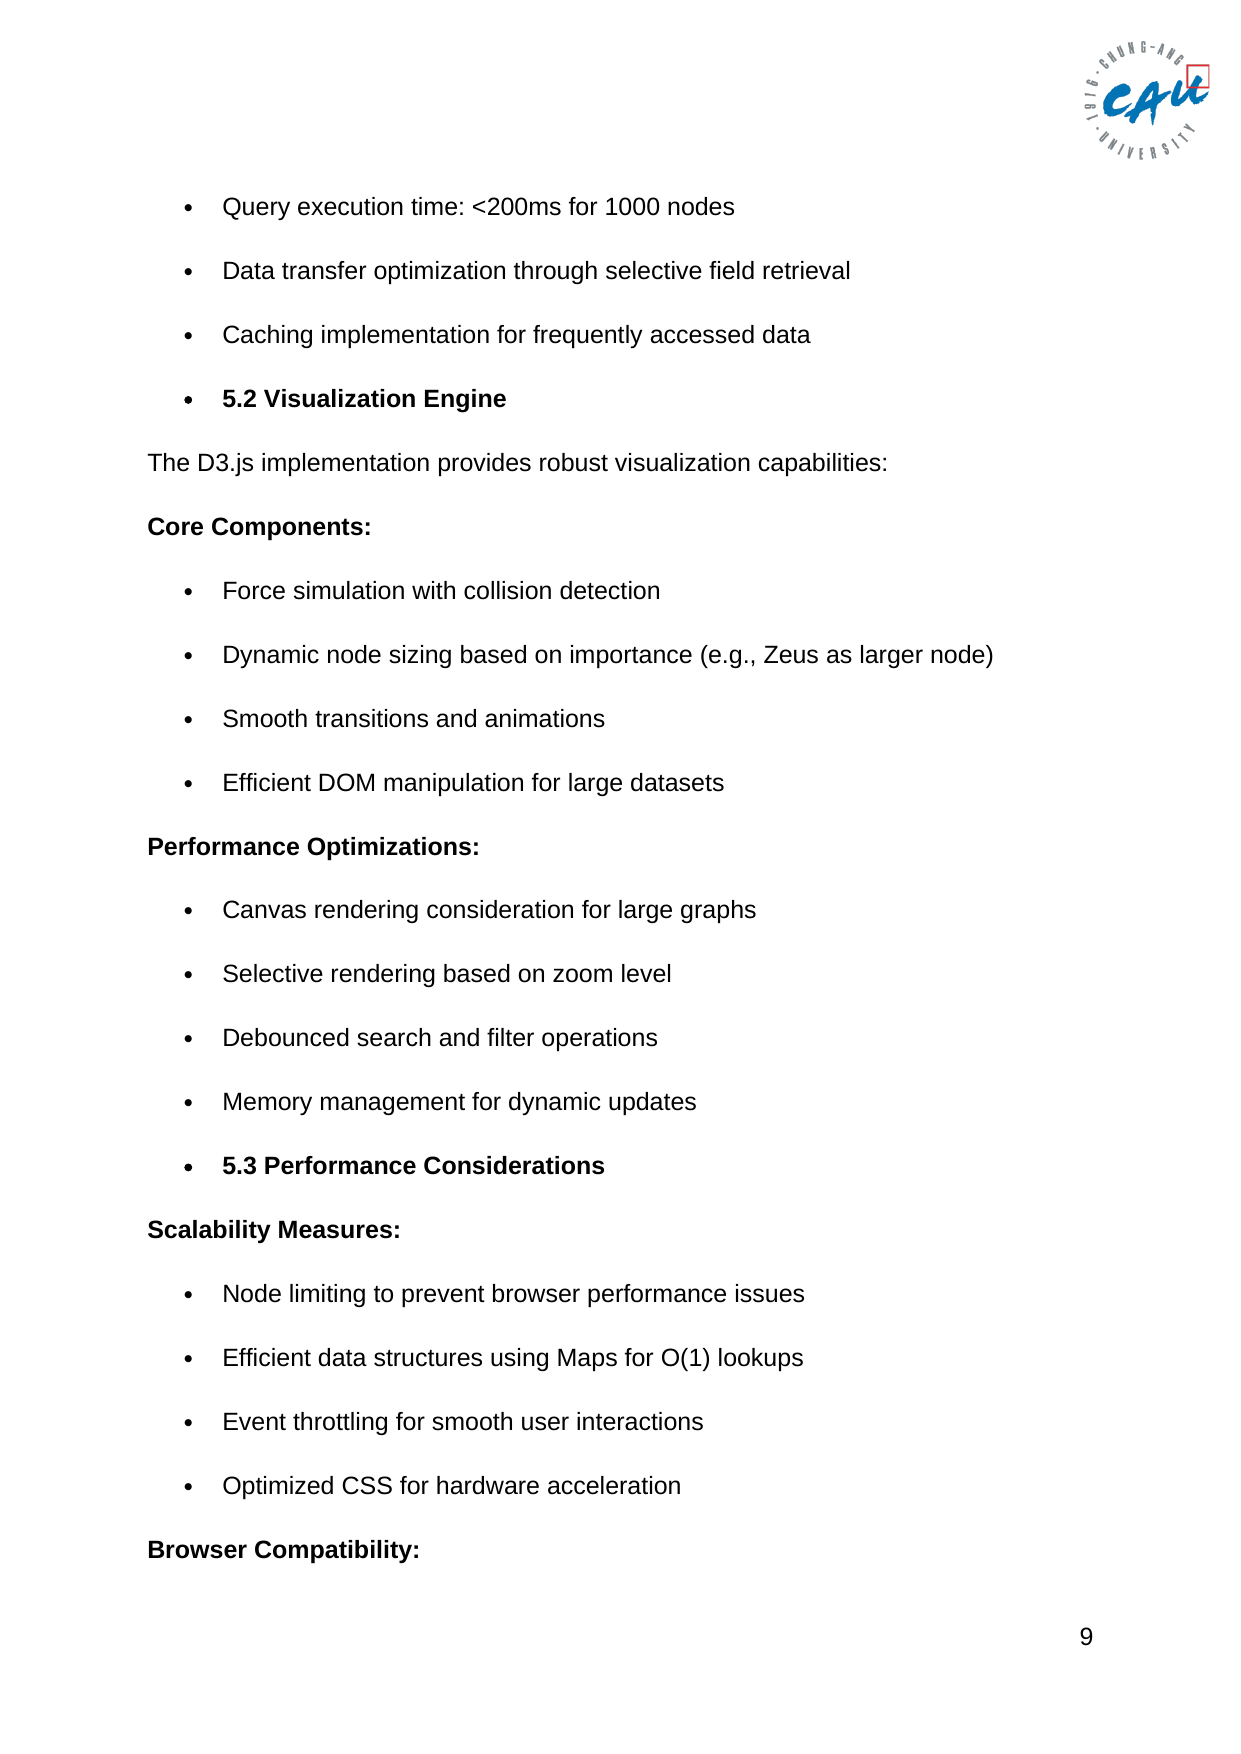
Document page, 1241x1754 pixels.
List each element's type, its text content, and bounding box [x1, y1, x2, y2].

text Core Components: [147, 512, 1093, 541]
picture [1084, 37, 1210, 163]
list Canvas rendering consideration for large graphs [184, 896, 1093, 924]
list Smooth transitions and animations [184, 704, 1093, 732]
list Efficient data structures using Maps for O(1) lookups [184, 1343, 1093, 1372]
text Performance Optimizations: [147, 832, 1093, 860]
list Event throttling for smooth user interactions [184, 1407, 1093, 1436]
list Node limiting to prevent browser performance issues [184, 1279, 1093, 1308]
list 5.3 Performance Considerations [184, 1151, 1093, 1180]
list Selective rendering based on zoom level [184, 959, 1093, 988]
list Optimized CSS for hardware acceleration [184, 1471, 1093, 1500]
text The D3.js implementation provides robust visualization capabilities: [147, 448, 1093, 477]
list Debounced search and filter operations [184, 1023, 1093, 1052]
text Browser Compatibility: [147, 1535, 1093, 1564]
list Force simulation with collision detection [184, 576, 1093, 604]
text Scalability Measures: [147, 1215, 1093, 1244]
list Data transfer optimization through selective field retrieval [184, 256, 1093, 285]
list 5.2 Visualization Engine [184, 384, 1093, 413]
list Efficient DOM manipulation for large datasets [184, 768, 1093, 796]
list Dynamic node sizing based on importance (e.g., Zeus as larger node) [184, 640, 1093, 668]
list Memory management for dynamic updates [184, 1087, 1093, 1116]
list Caching implementation for frequently accessed data [184, 320, 1093, 349]
list Query execution time: <200ms for 1000 nodes [184, 192, 1093, 221]
